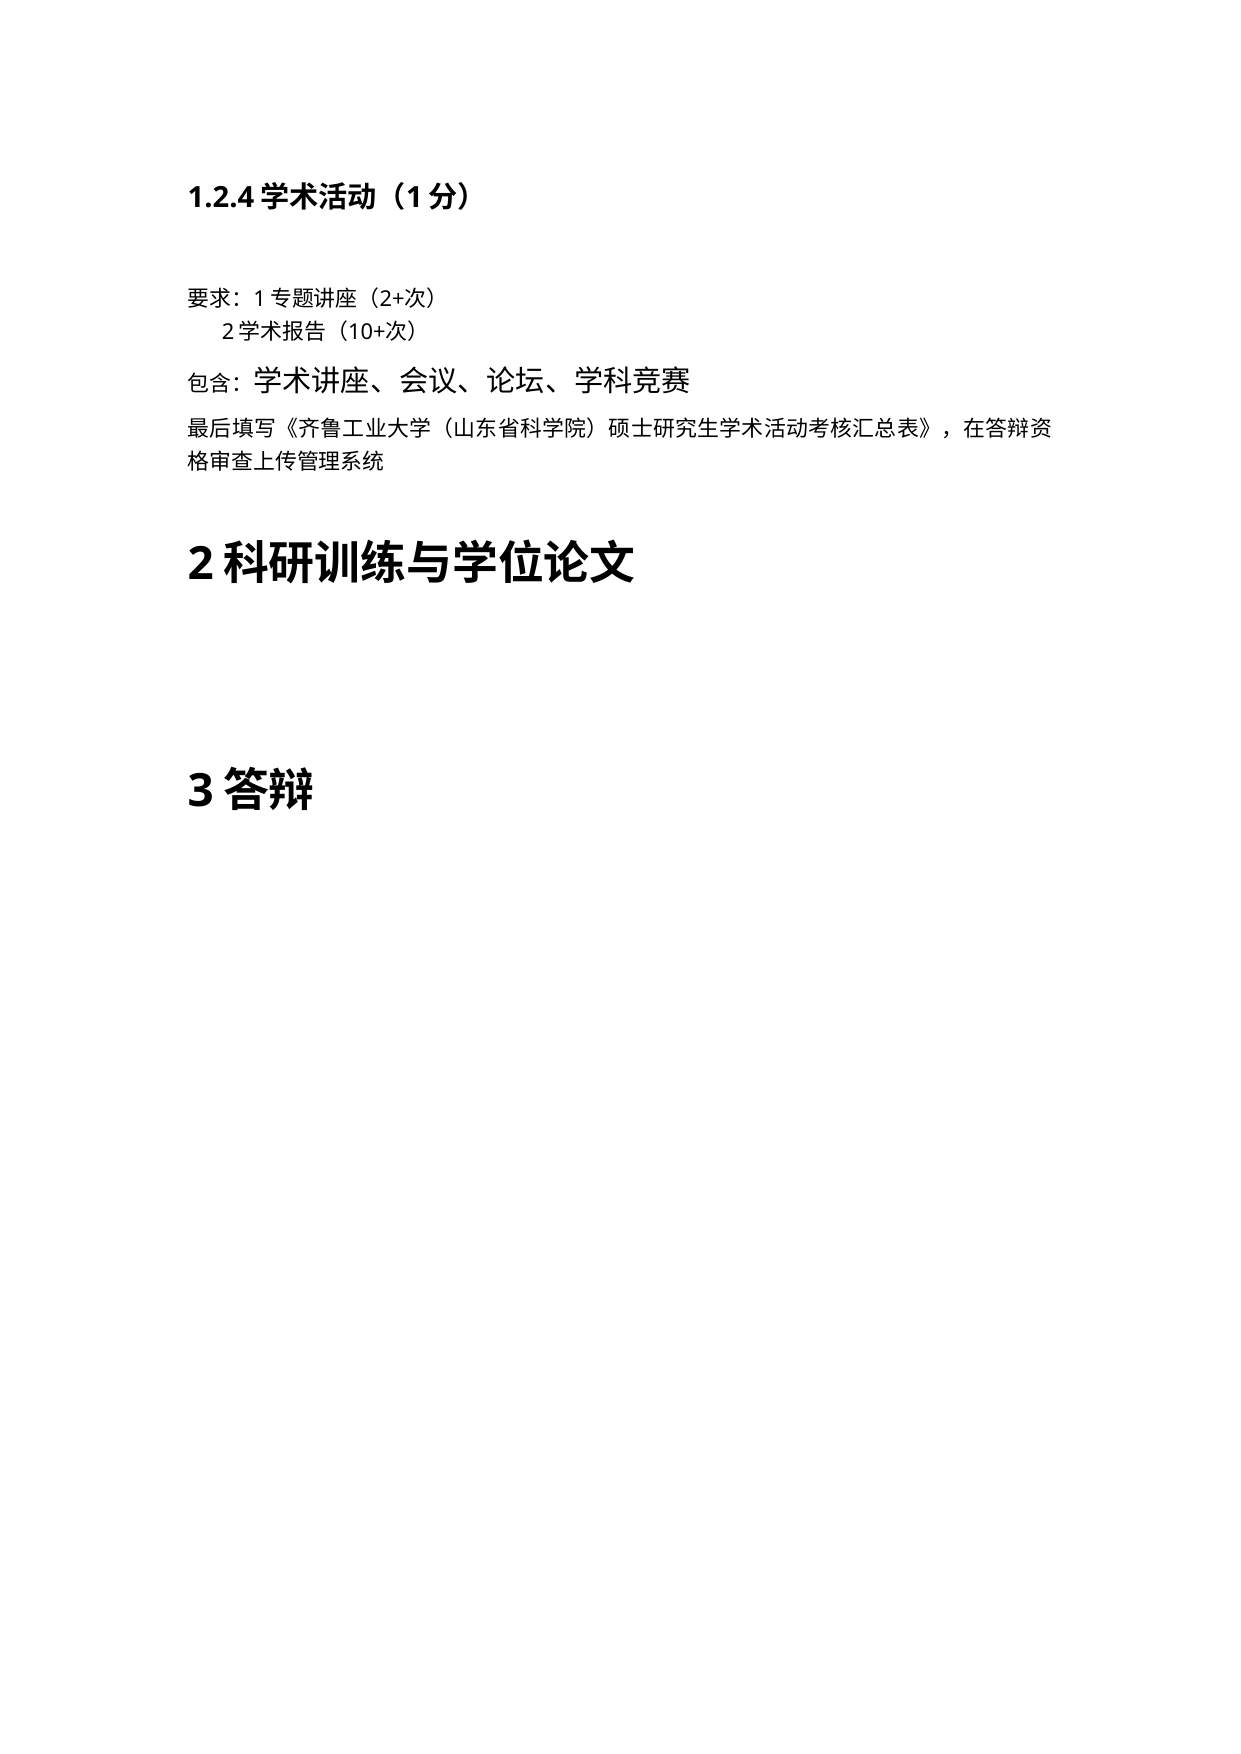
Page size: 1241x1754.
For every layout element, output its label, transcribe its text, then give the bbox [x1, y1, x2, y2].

text 2学术报告（10+次） [187, 313, 1053, 346]
subtitle 2科研训练与学位论文 [187, 511, 1053, 609]
subtitle 1.2.4学术活动（1分） [187, 162, 1053, 227]
subtitle 3答辩 [187, 738, 1053, 835]
text 包含：学术讲座、会议、论坛、学科竞赛 [187, 346, 1053, 411]
text 要求：1专题讲座（2+次） [187, 281, 1053, 313]
text 最后填写《齐鲁工业大学（山东省科学院）硕士研究生学术活动考核汇总表》，在答辩资格审查上传管理系统 [187, 411, 1053, 476]
